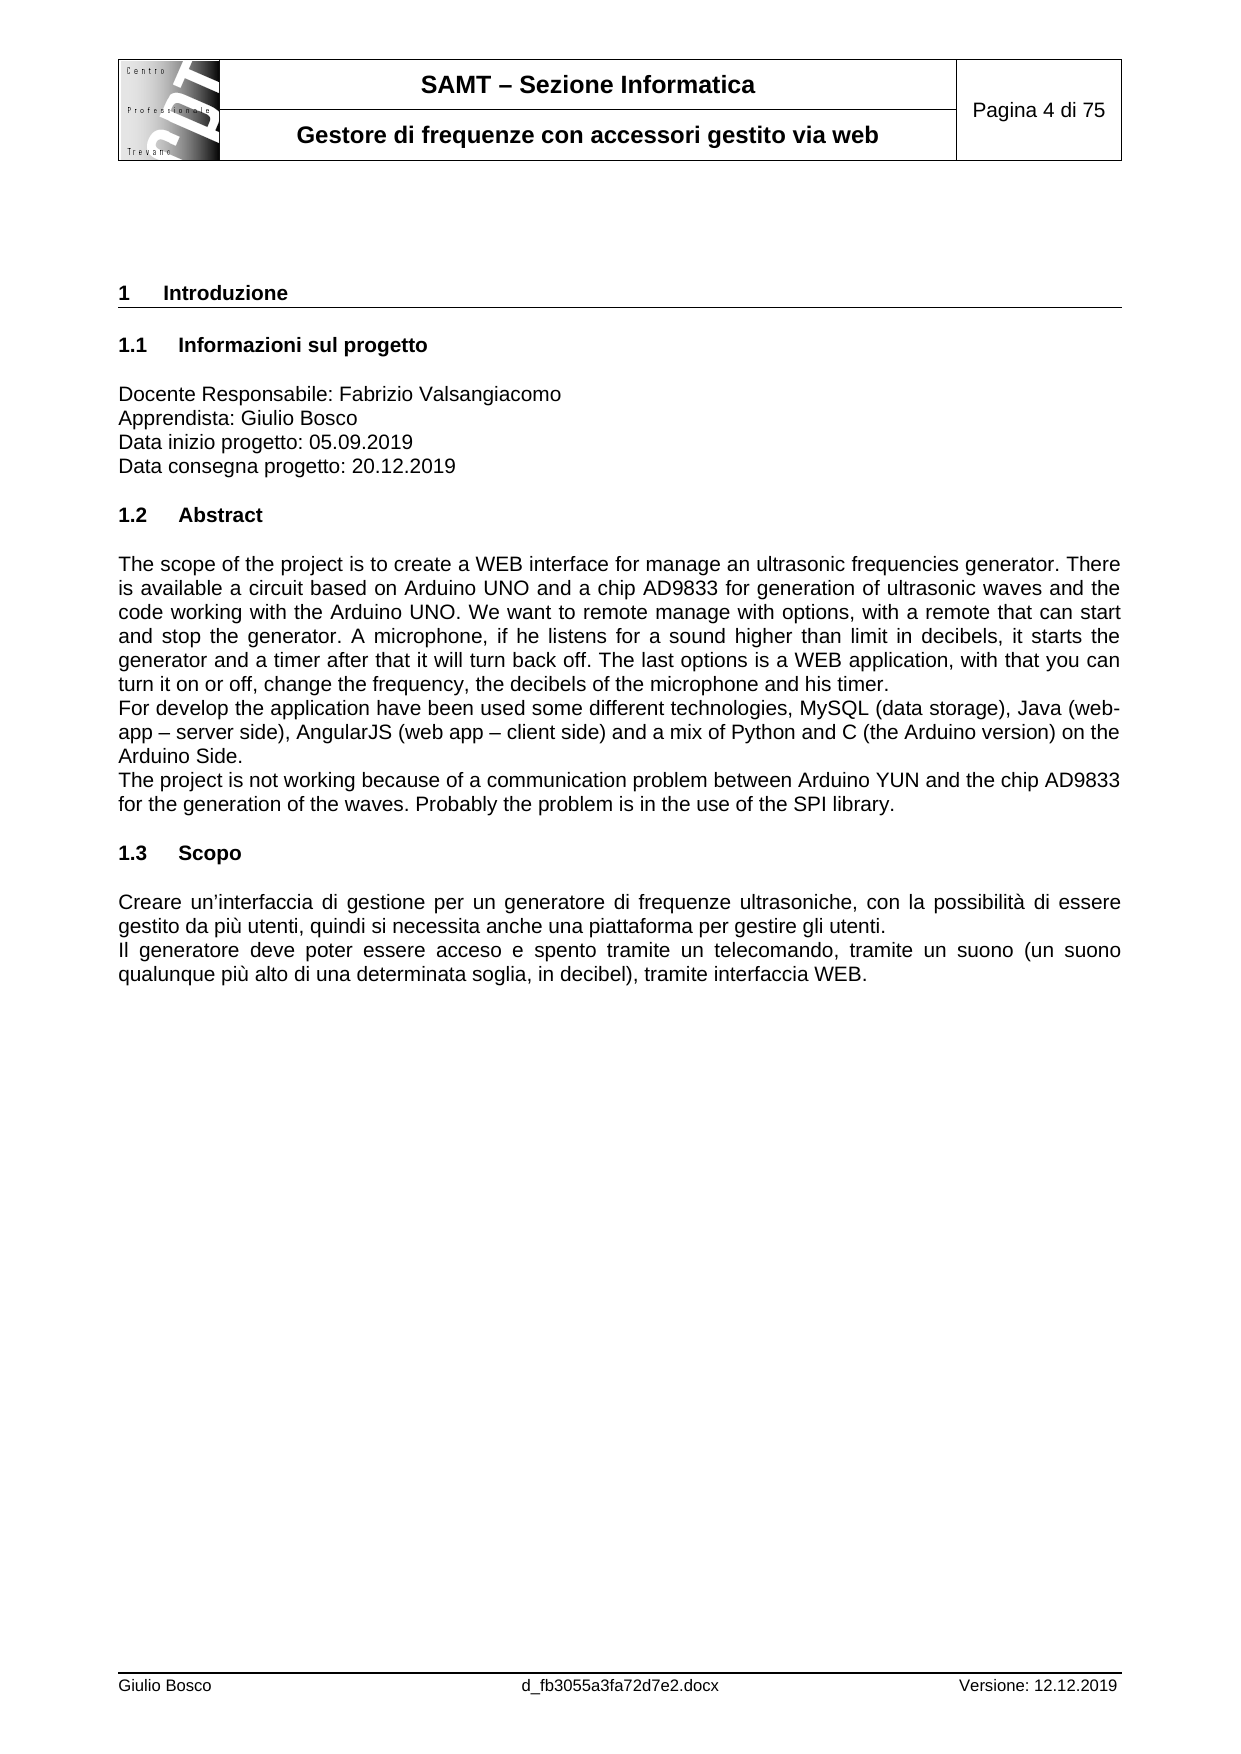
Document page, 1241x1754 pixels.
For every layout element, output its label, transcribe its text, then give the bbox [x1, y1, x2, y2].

subtitle Abstract [118, 503, 1122, 527]
text The scope of the project is to create a WEB interface for manage an ultrasonic frequencies generator. There is available a circuit based on Arduino UNO and a chip AD9833 for generation of ultrasonic waves and the code working with the Arduino UNO. We want to remote manage with options, with a remote that can start and stop the generator. A microphone, if he listens for a sound higher than limit in decibels, it starts the generator and a timer after that it will turn back off. The last options is a WEB application, with that you can turn it on or off, change the frequency, the decibels of the microphone and his timer. [118, 552, 1122, 696]
text For develop the application have been used some different technologies, MySQL (data storage), Java (web-app – server side), AngularJS (web app – client side) and a mix of Python and C (the Arduino version) on the Arduino Side. [118, 696, 1122, 768]
text Docente Responsabile: Fabrizio Valsangiacomo [118, 382, 1122, 406]
picture [119, 60, 220, 160]
subtitle Scopo [118, 841, 1122, 864]
text The project is not working because of a communication problem between Arduino YUN and the chip AD9833 for the generation of the waves. Probably the problem is in the use of the SPI library. [118, 768, 1122, 816]
text Il generatore deve poter essere acceso e spento tramite un telecomando, tramite un suono (un suono qualunque più alto di una determinata soglia, in decibel), tramite interfaccia WEB. [118, 937, 1122, 985]
text Creare un’interfaccia di gestione per un generatore di frequenze ultrasoniche, con la possibilità di essere gestito da più utenti, quindi si necessita anche una piattaforma per gestire gli utenti. [118, 889, 1122, 937]
text Data inizio progetto: 05.09.2019 [118, 430, 1122, 454]
subtitle Introduzione [118, 281, 1122, 307]
subtitle Informazioni sul progetto [118, 333, 1122, 357]
text Apprendista: Giulio Bosco [118, 406, 1122, 430]
text Data consegna progetto: 20.12.2019 [118, 454, 1122, 478]
